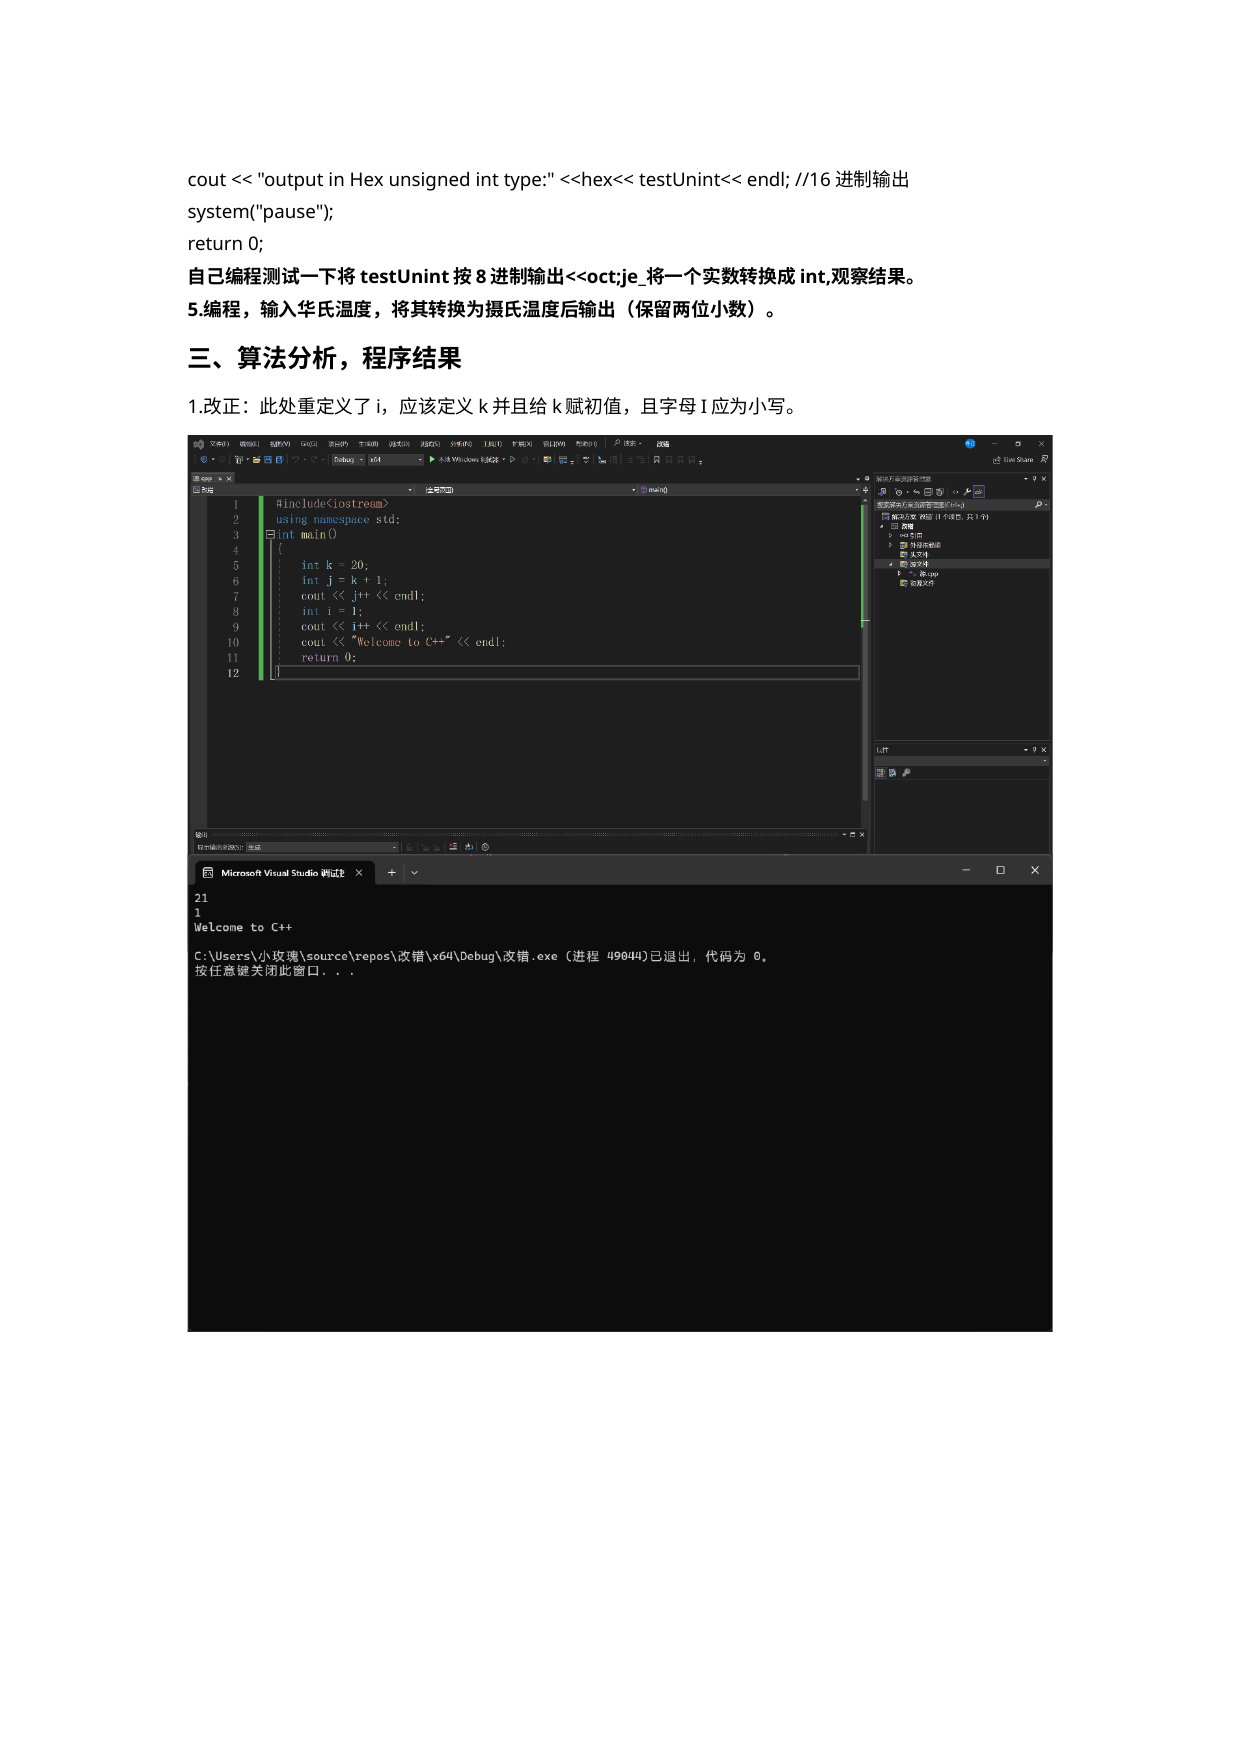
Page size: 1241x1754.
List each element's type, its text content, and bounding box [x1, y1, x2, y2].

text return 0; [187, 227, 1053, 259]
text system("pause"); [187, 194, 1053, 227]
text 1.改正：此处重定义了i，应该定义k并且给k赋初值，且字母I应为小写。 [187, 389, 1053, 422]
text 5.编程，输入华氏温度，将其转换为摄氏温度后输出（保留两位小数）。 [187, 292, 1053, 324]
text 三、算法分析，程序结果 [187, 324, 1053, 389]
text 自己编程测试一下将testUnint按8进制输出<<oct;je_将一个实数转换成int,观察结果。 [187, 259, 1053, 292]
text cout << "output in Hex unsigned int type:" <<hex<< testUnint<< endl; //16进制输出 [187, 162, 1053, 194]
picture [187, 435, 1053, 1332]
